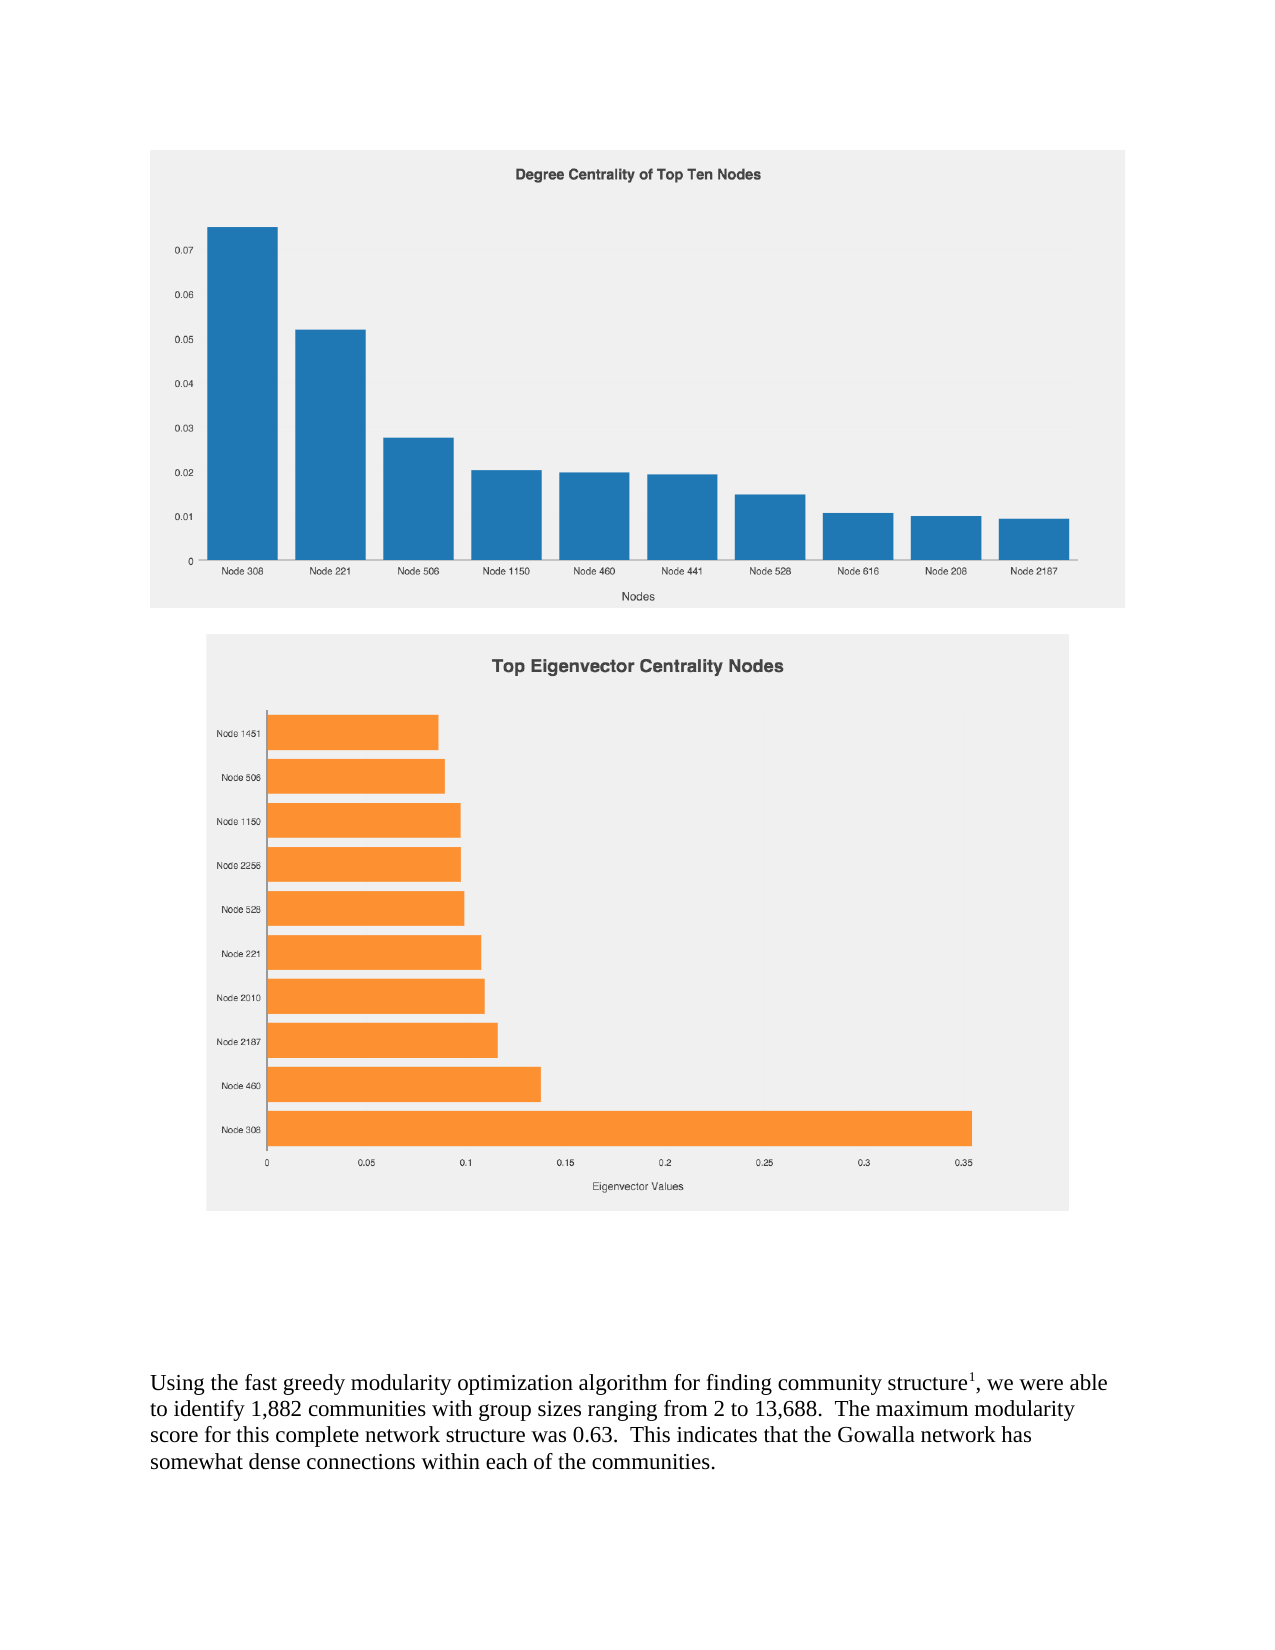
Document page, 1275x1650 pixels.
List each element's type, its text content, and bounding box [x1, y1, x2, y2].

text Using the fast greedy modularity optimization algorithm for finding community structure1, we were able to identify 1,882 communities with group sizes ranging from 2 to 13,688. The maximum modularity score for this complete network structure was 0.63. This indicates that the Gowalla network has somewhat dense connections within each of the communities. [150, 1369, 1125, 1474]
picture [150, 150, 1125, 608]
picture [206, 634, 1069, 1211]
